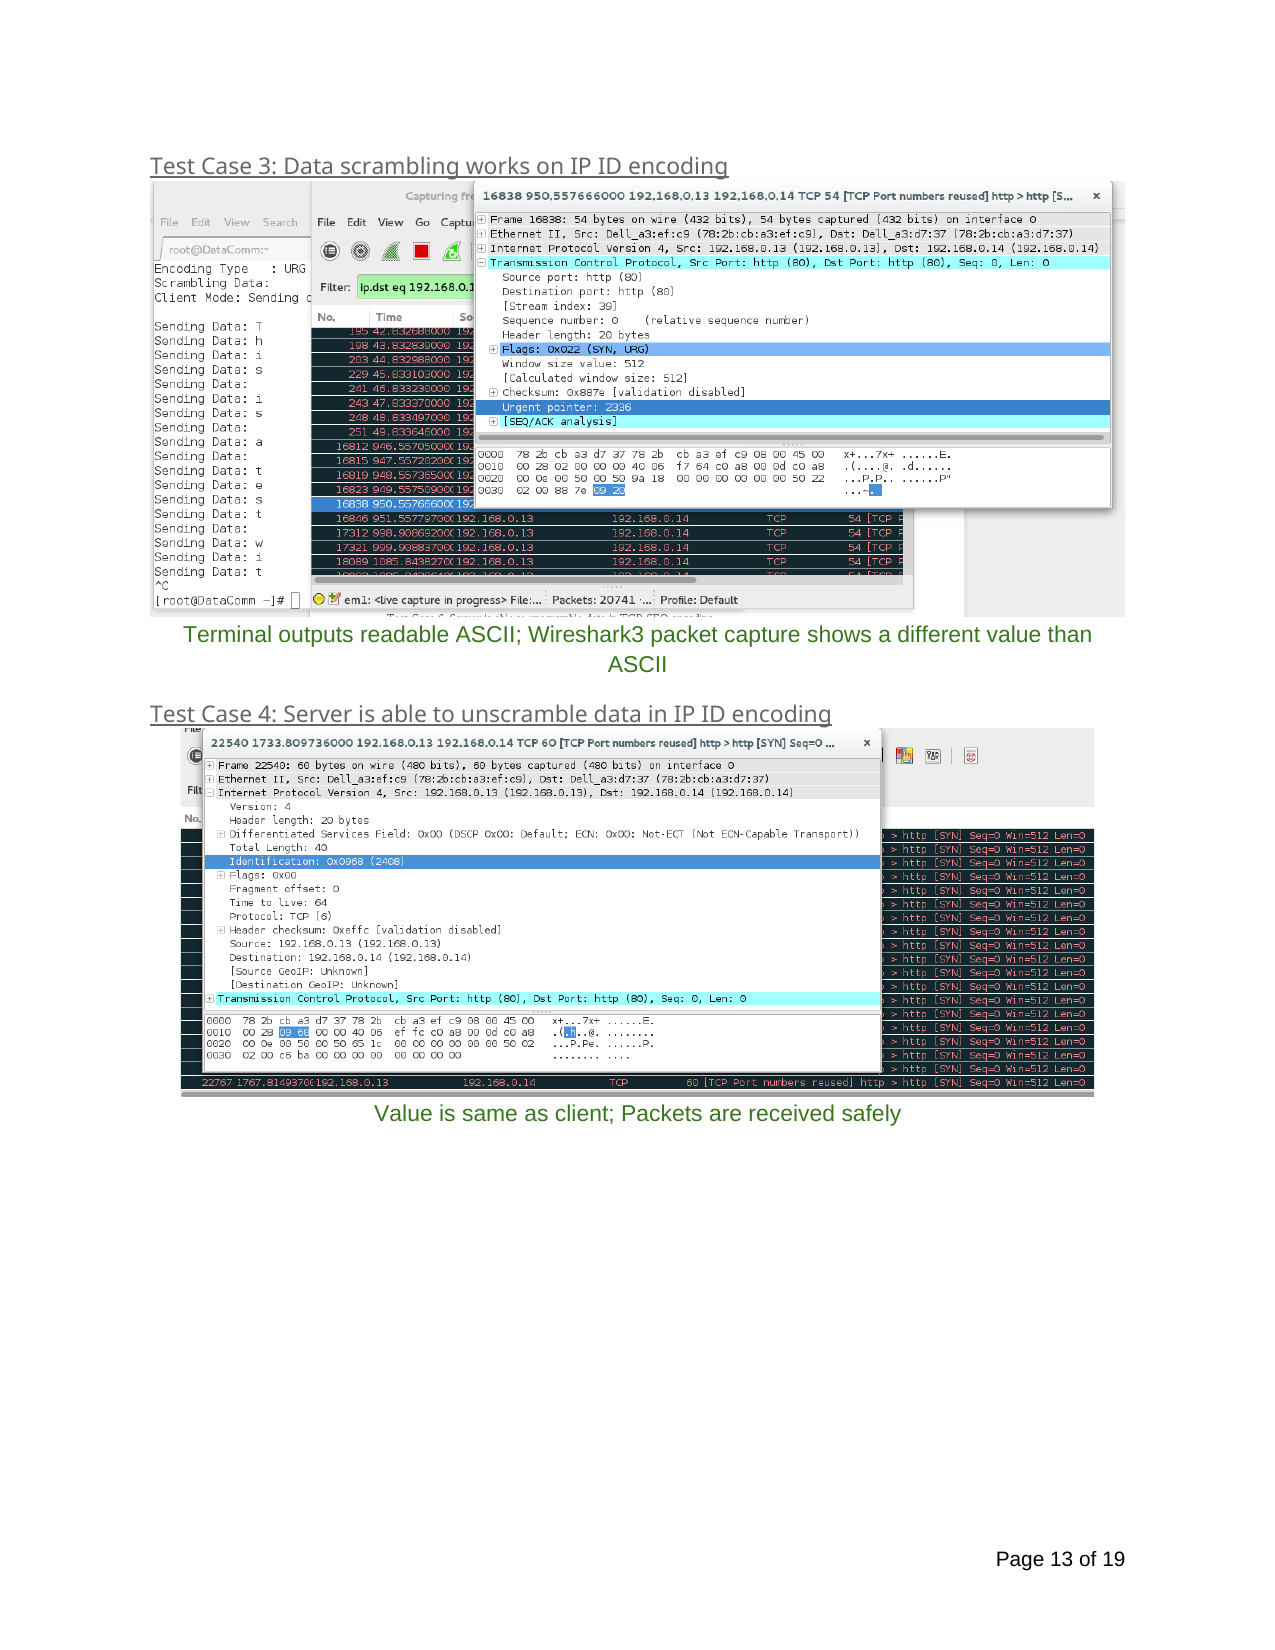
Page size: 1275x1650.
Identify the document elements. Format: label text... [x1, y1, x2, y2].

text Value is same as client; Packets are received safely [150, 1100, 1125, 1126]
subtitle Test Case 4: Server is able to unscramble data in IP ID encoding [150, 698, 1125, 729]
text Terminal outputs readable ASCII; Wireshark3 packet capture shows a different value than ASCII [150, 621, 1125, 677]
picture [150, 181, 1125, 617]
subtitle Test Case 3: Data scrambling works on IP ID encoding [150, 150, 1125, 181]
picture [180, 728, 1095, 1097]
